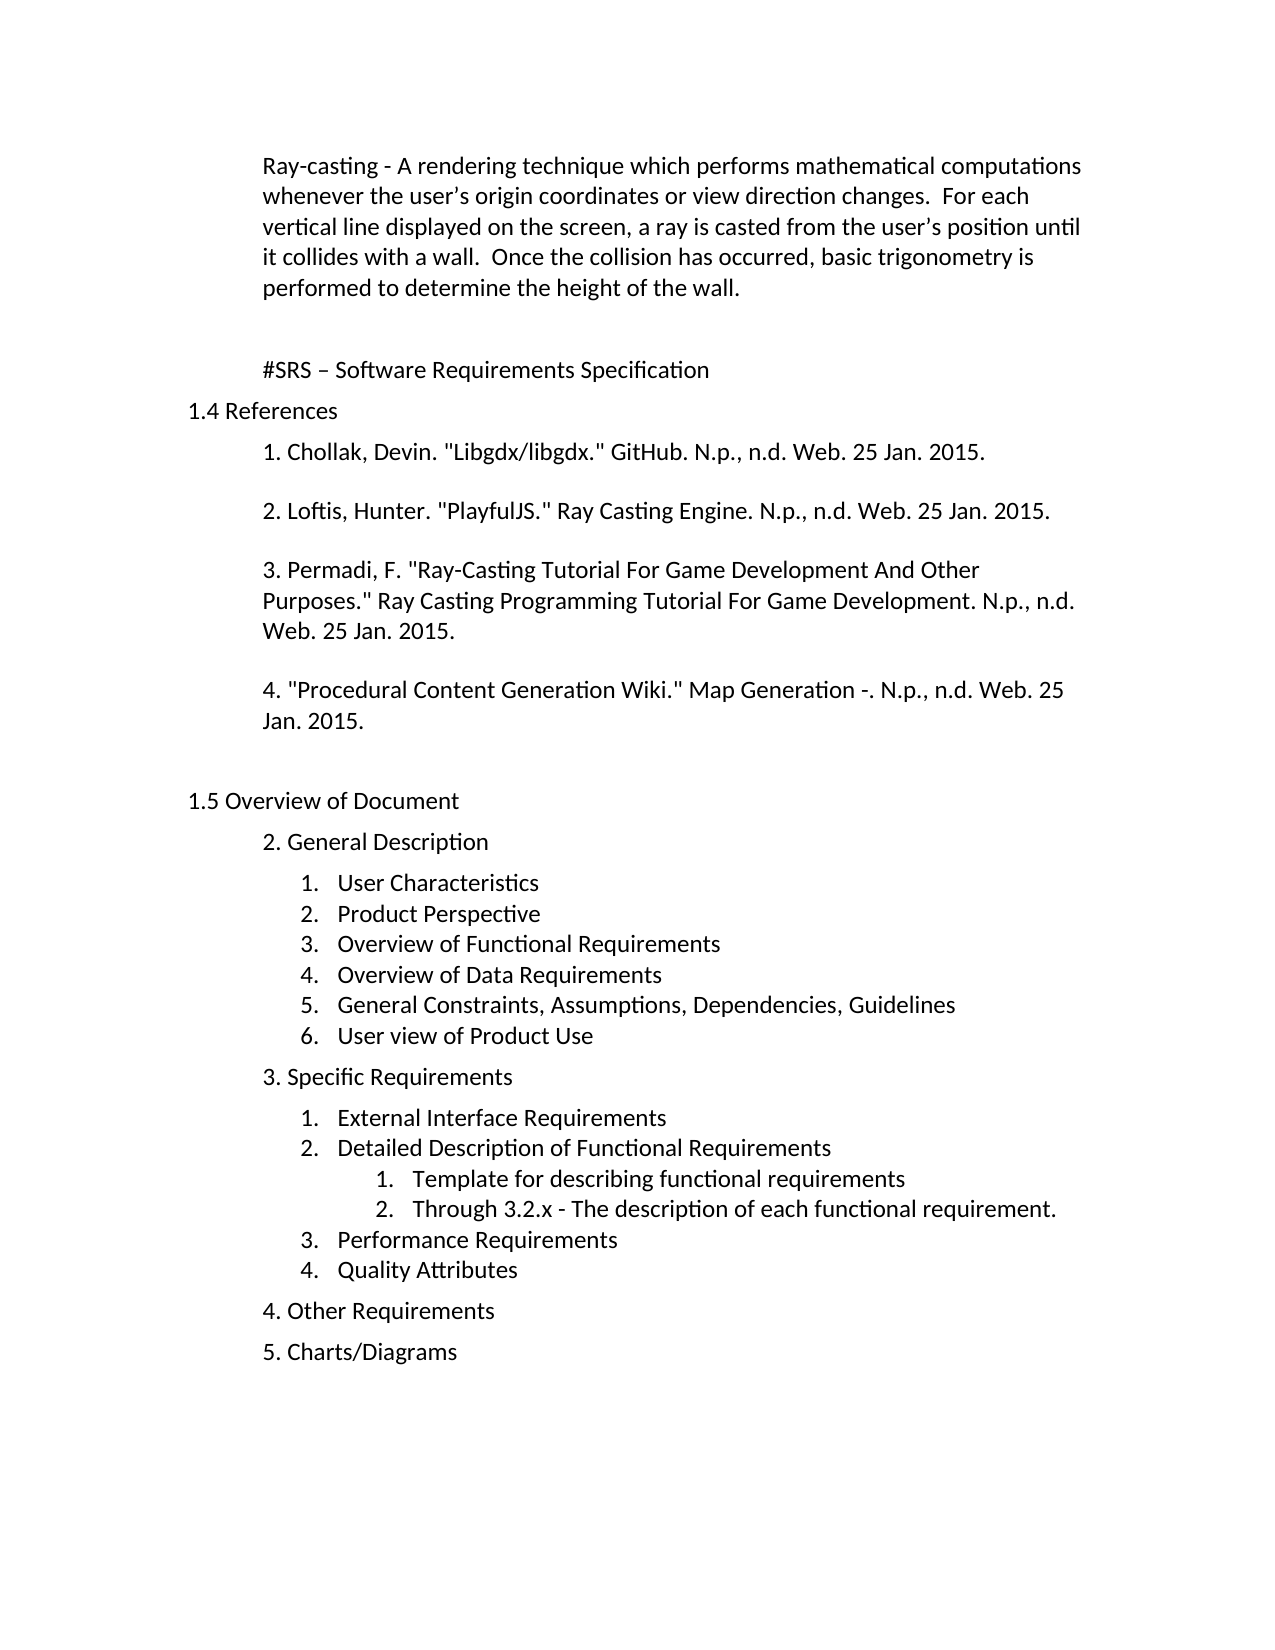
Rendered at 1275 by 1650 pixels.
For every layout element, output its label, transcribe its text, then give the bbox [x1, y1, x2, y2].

text 3. Permadi, F. "Ray-Casting Tutorial For Game Development And Other Purposes." Ray Casting Programming Tutorial For Game Development. N.p., n.d. Web. 25 Jan. 2015. [262, 554, 1087, 646]
list User view of Product Use [300, 1020, 1087, 1050]
text 1. Chollak, Devin. "Libgdx/libgdx." GitHub. N.p., n.d. Web. 25 Jan. 2015. [187, 436, 1087, 466]
text Ray-casting - A rendering technique which performs mathematical computations whenever the user’s origin coordinates or view direction changes. For each vertical line displayed on the screen, a ray is casted from the user’s position until it collides with a wall. Once the collision has occurred, basic trigonometry is performed to determine the height of the wall. [262, 150, 1087, 303]
list Template for describing functional requirements [375, 1163, 1087, 1193]
list Overview of Data Requirements [300, 959, 1087, 989]
list Through 3.2.x - The description of each functional requirement. [375, 1193, 1087, 1224]
text 5. Charts/Diagrams [262, 1336, 1087, 1367]
text 2. Loftis, Hunter. "PlayfulJS." Ray Casting Engine. N.p., n.d. Web. 25 Jan. 2015. [187, 495, 1087, 526]
text 3. Specific Requirements [262, 1061, 1087, 1091]
list Quality Attributes [300, 1254, 1087, 1285]
list External Interface Requirements [300, 1102, 1087, 1132]
list Detailed Description of Functional Requirements [300, 1132, 1087, 1163]
list Product Perspective [300, 898, 1087, 928]
text #SRS – Software Requirements Specification [262, 354, 1087, 384]
list Overview of Functional Requirements [300, 928, 1087, 959]
text 1.4 References [187, 395, 1087, 425]
list User Characteristics [300, 867, 1087, 898]
list Performance Requirements [300, 1224, 1087, 1254]
text 4. "Procedural Content Generation Wiki." Map Generation -. N.p., n.d. Web. 25 Jan. 2015. [262, 675, 1087, 736]
text 1.5 Overview of Document [187, 785, 1087, 816]
text 2. General Description [262, 826, 1087, 857]
text 4. Other Requirements [262, 1295, 1087, 1326]
list General Constraints, Assumptions, Dependencies, Guidelines [300, 989, 1087, 1020]
